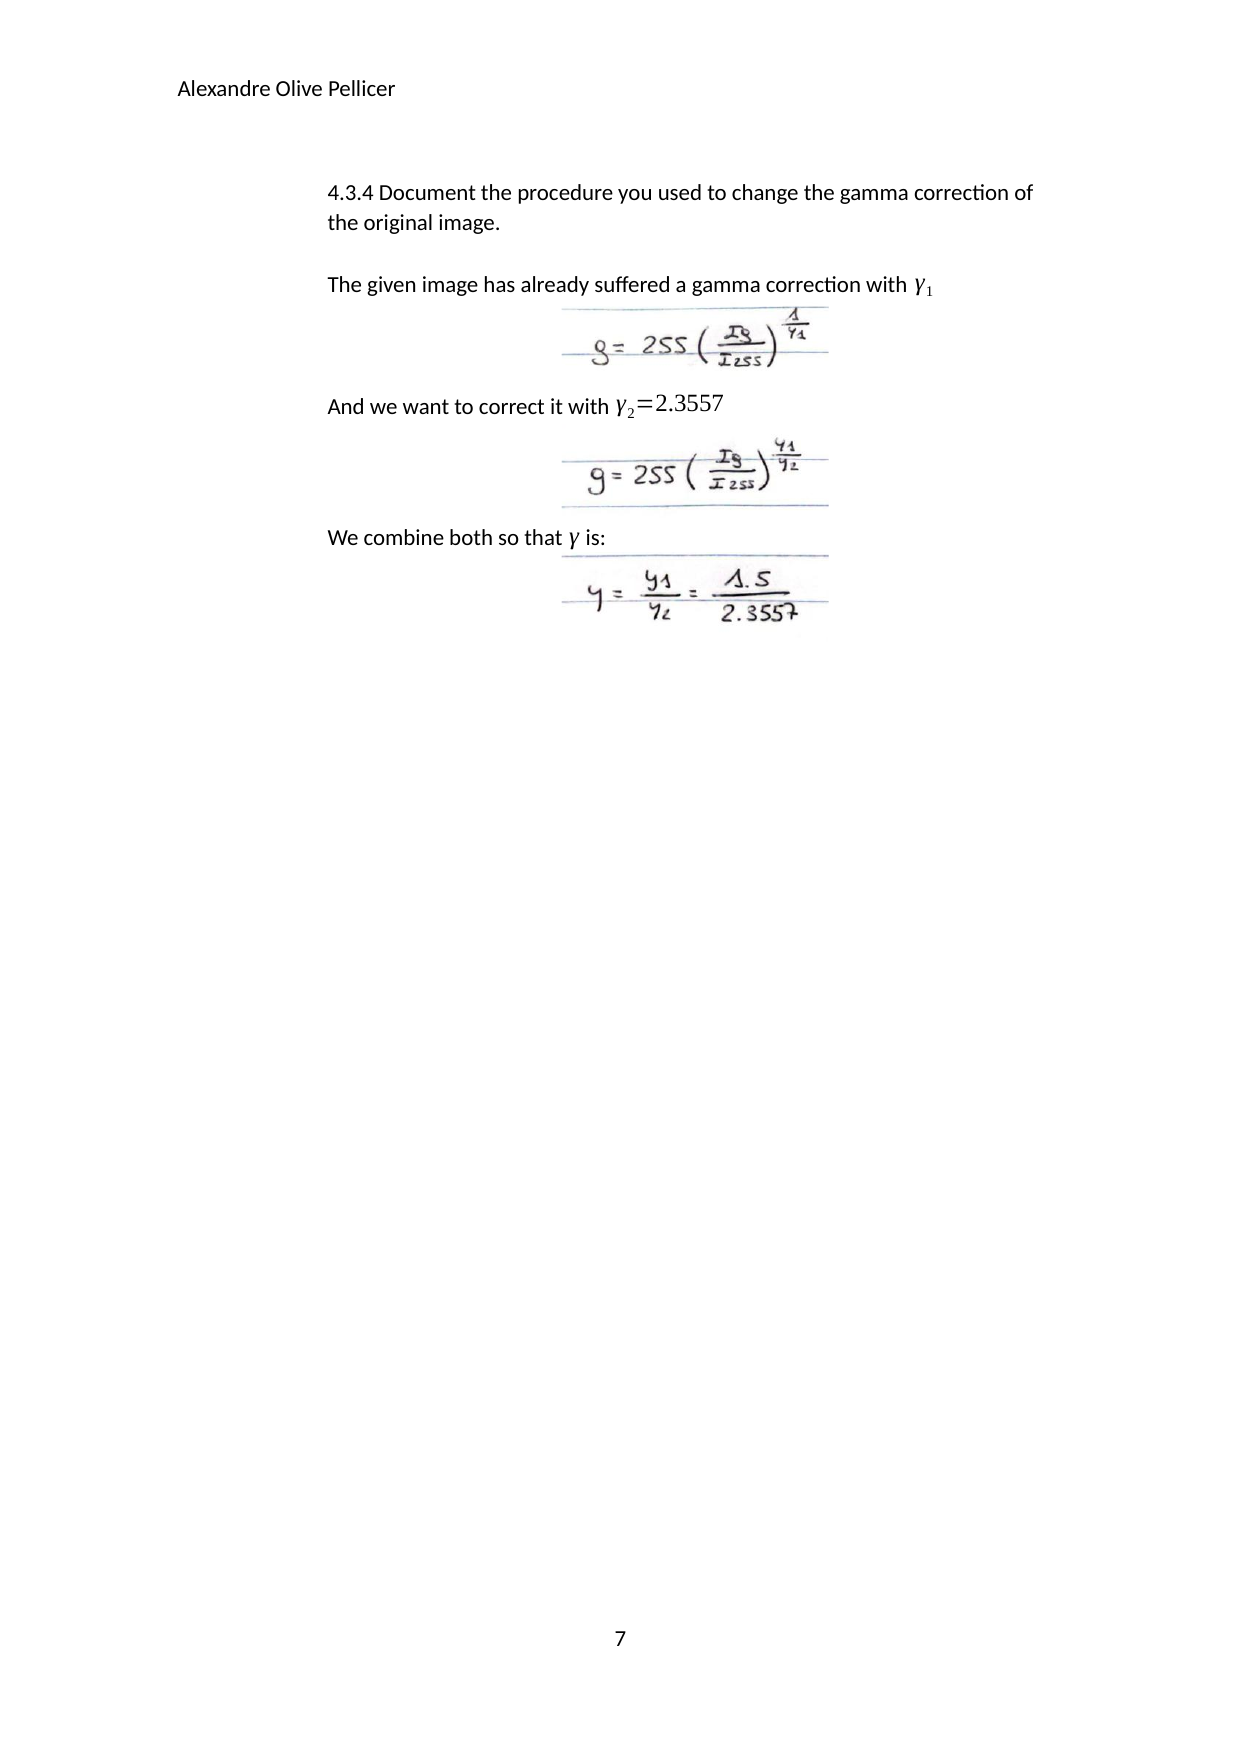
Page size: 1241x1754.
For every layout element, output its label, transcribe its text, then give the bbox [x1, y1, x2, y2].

list The given image has already suffered a gamma correction with [327, 268, 1063, 300]
list And we want to correct it with [327, 390, 1063, 421]
list We combine both so that is: [327, 523, 1063, 551]
picture [561, 552, 829, 642]
list 4.3.4 Document the procedure you used to change the gamma correction of the original image. [327, 178, 1063, 236]
picture [561, 302, 829, 388]
picture [561, 423, 829, 521]
